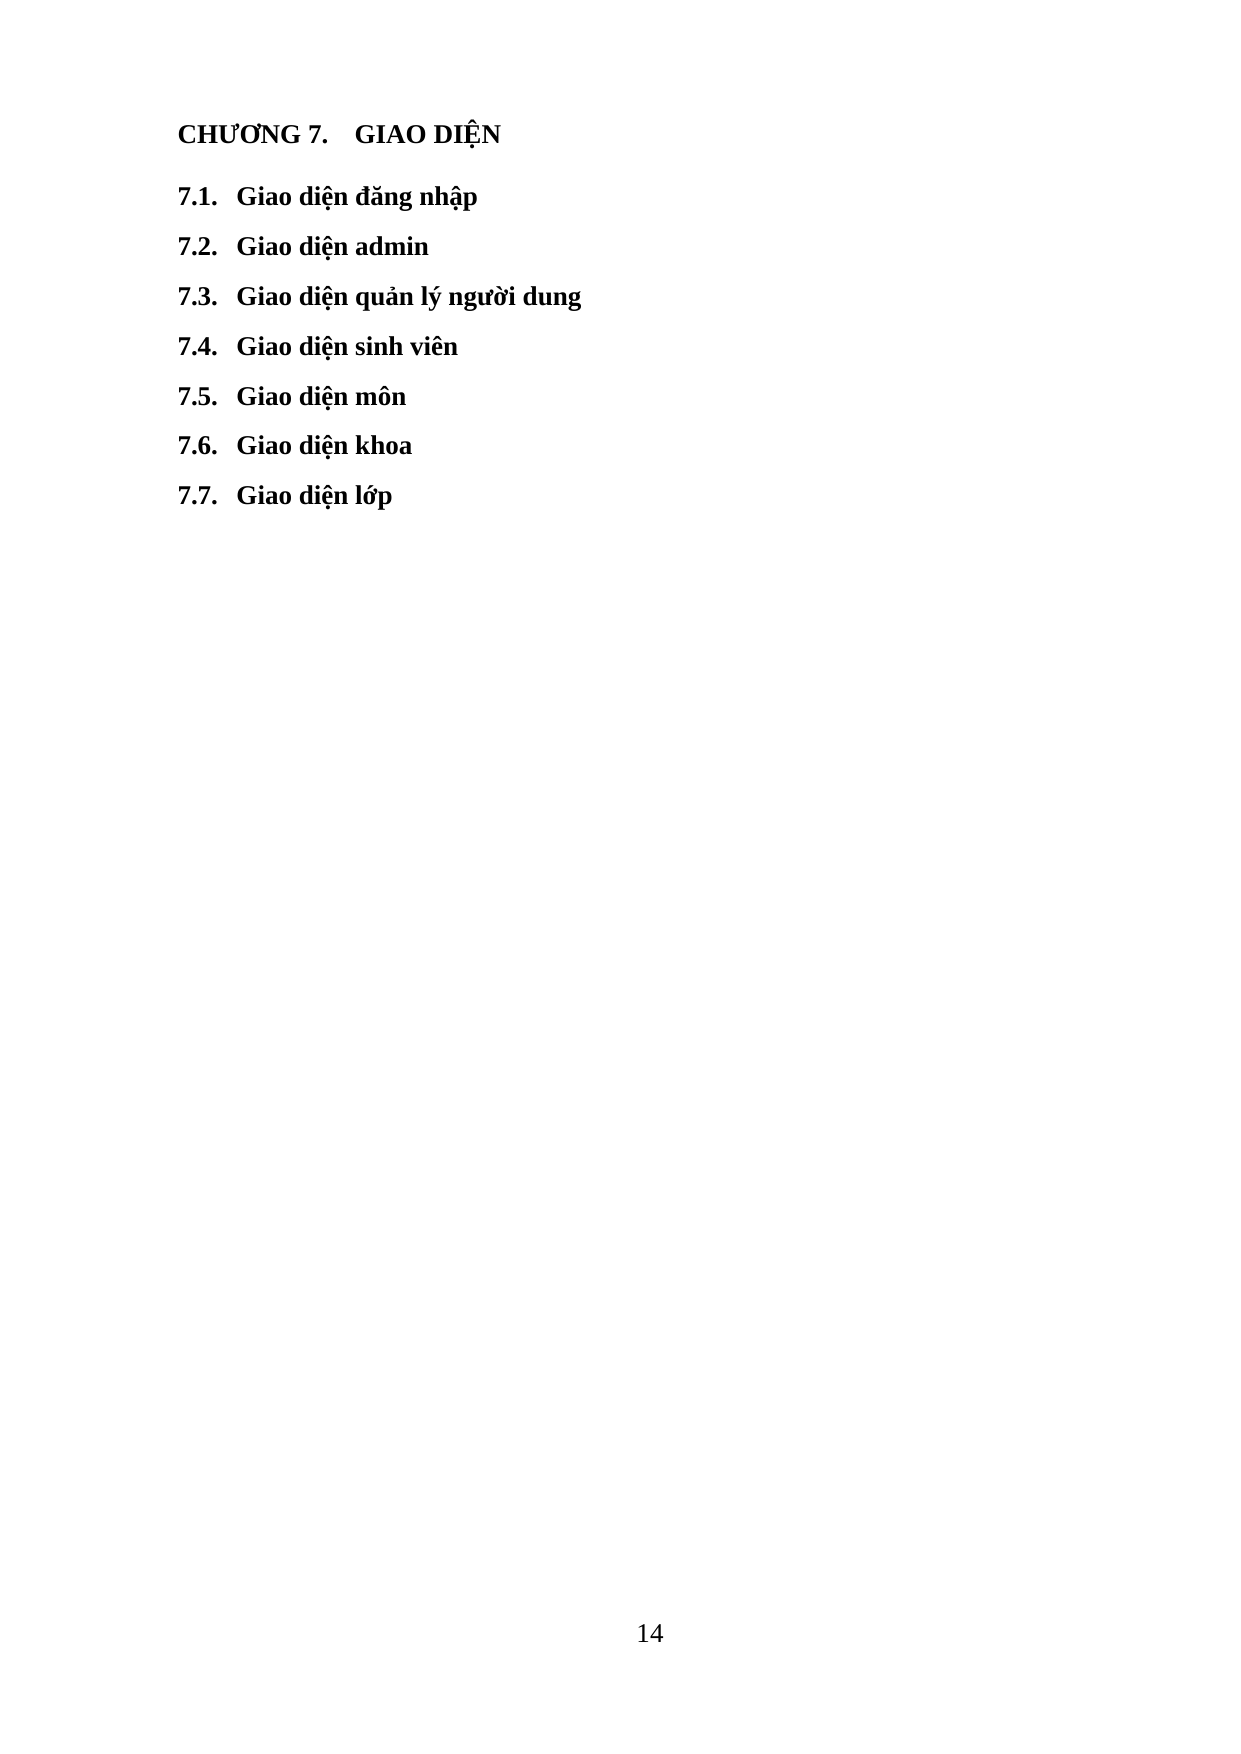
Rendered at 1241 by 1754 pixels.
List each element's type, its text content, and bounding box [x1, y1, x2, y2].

subtitle Giao diện khoa [177, 429, 1122, 461]
subtitle Giao diện lớp [177, 479, 1122, 510]
subtitle Giao diện đăng nhập [177, 180, 1122, 212]
subtitle Giao diện sinh viên [177, 330, 1122, 361]
subtitle Giao diện quản lý người dung [177, 280, 1122, 311]
subtitle Giao diện [177, 118, 1122, 149]
subtitle Giao diện môn [177, 379, 1122, 411]
subtitle Giao diện admin [177, 230, 1122, 261]
